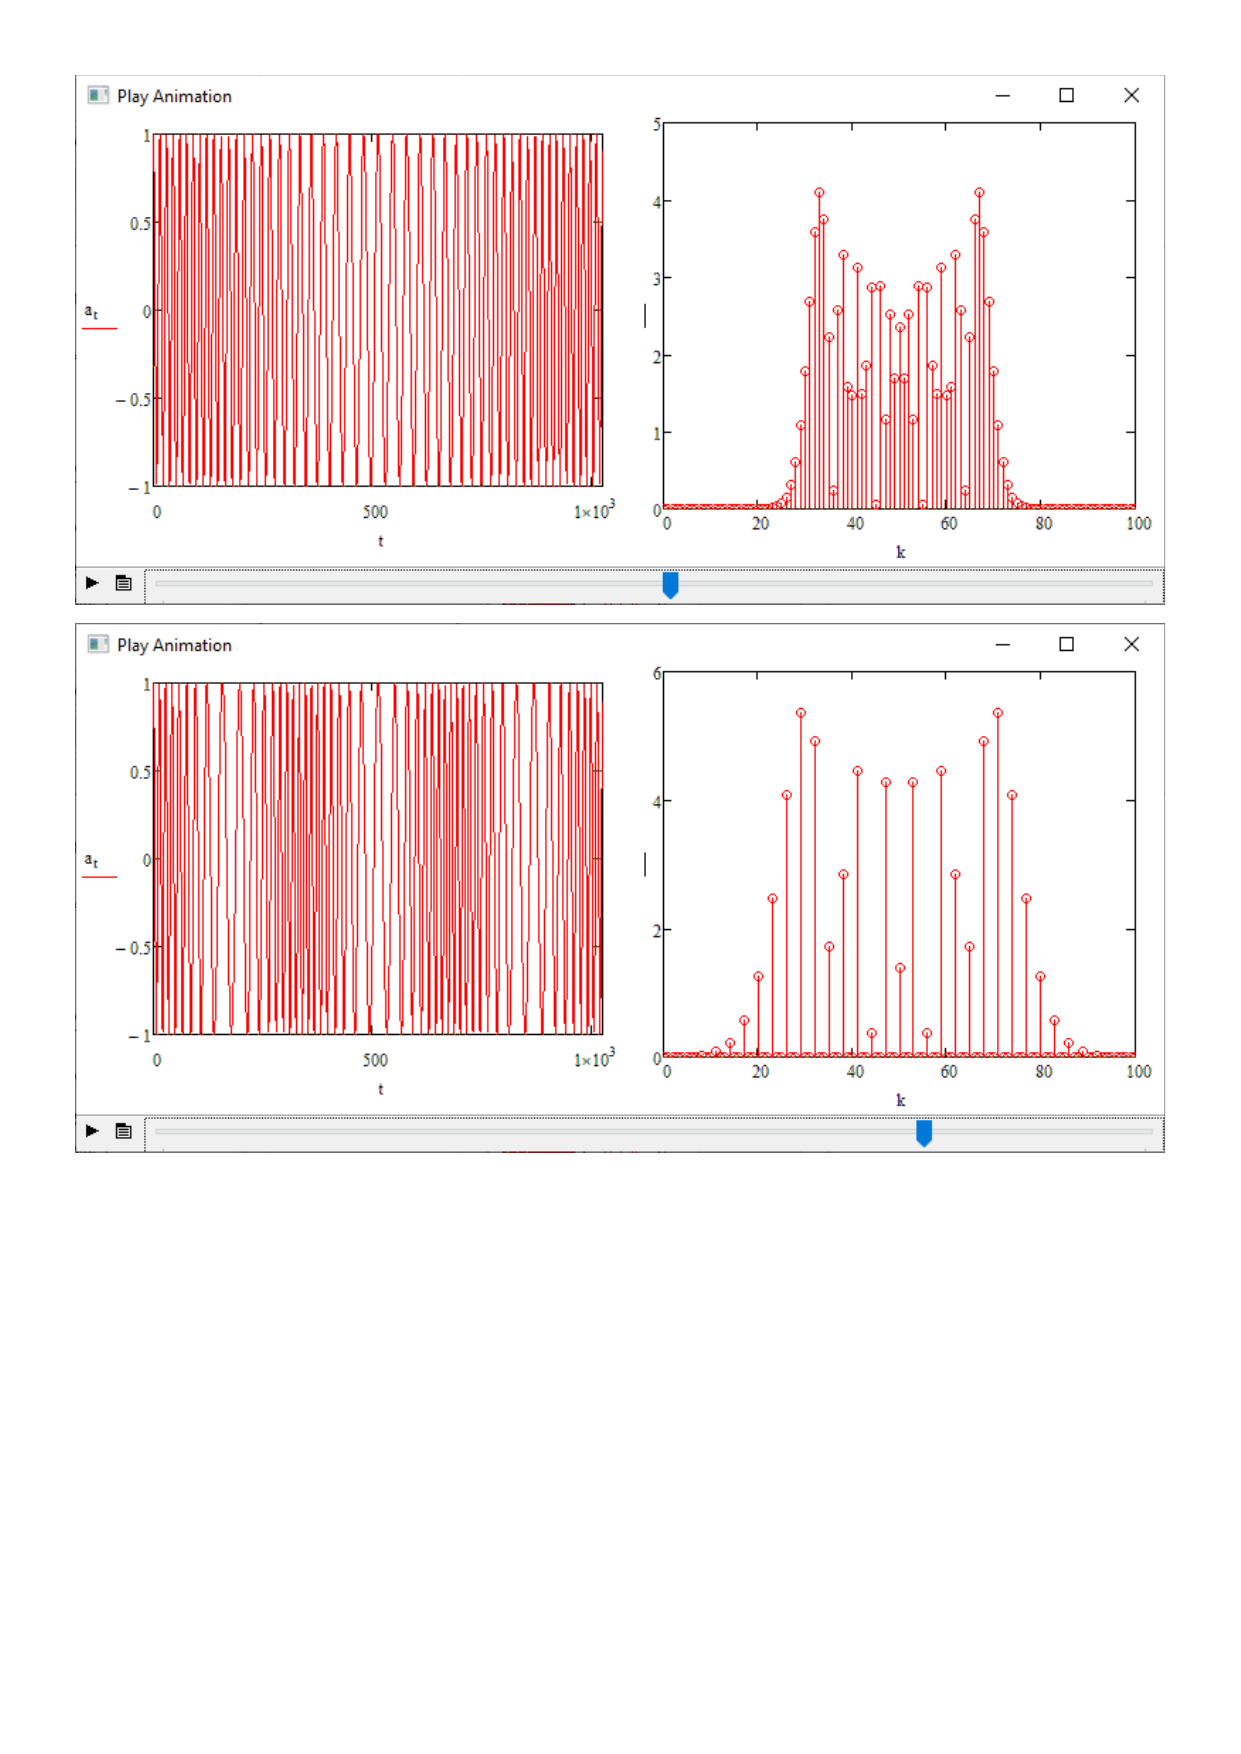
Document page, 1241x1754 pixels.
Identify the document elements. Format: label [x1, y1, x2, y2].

picture [75, 75, 1166, 605]
picture [75, 623, 1166, 1153]
